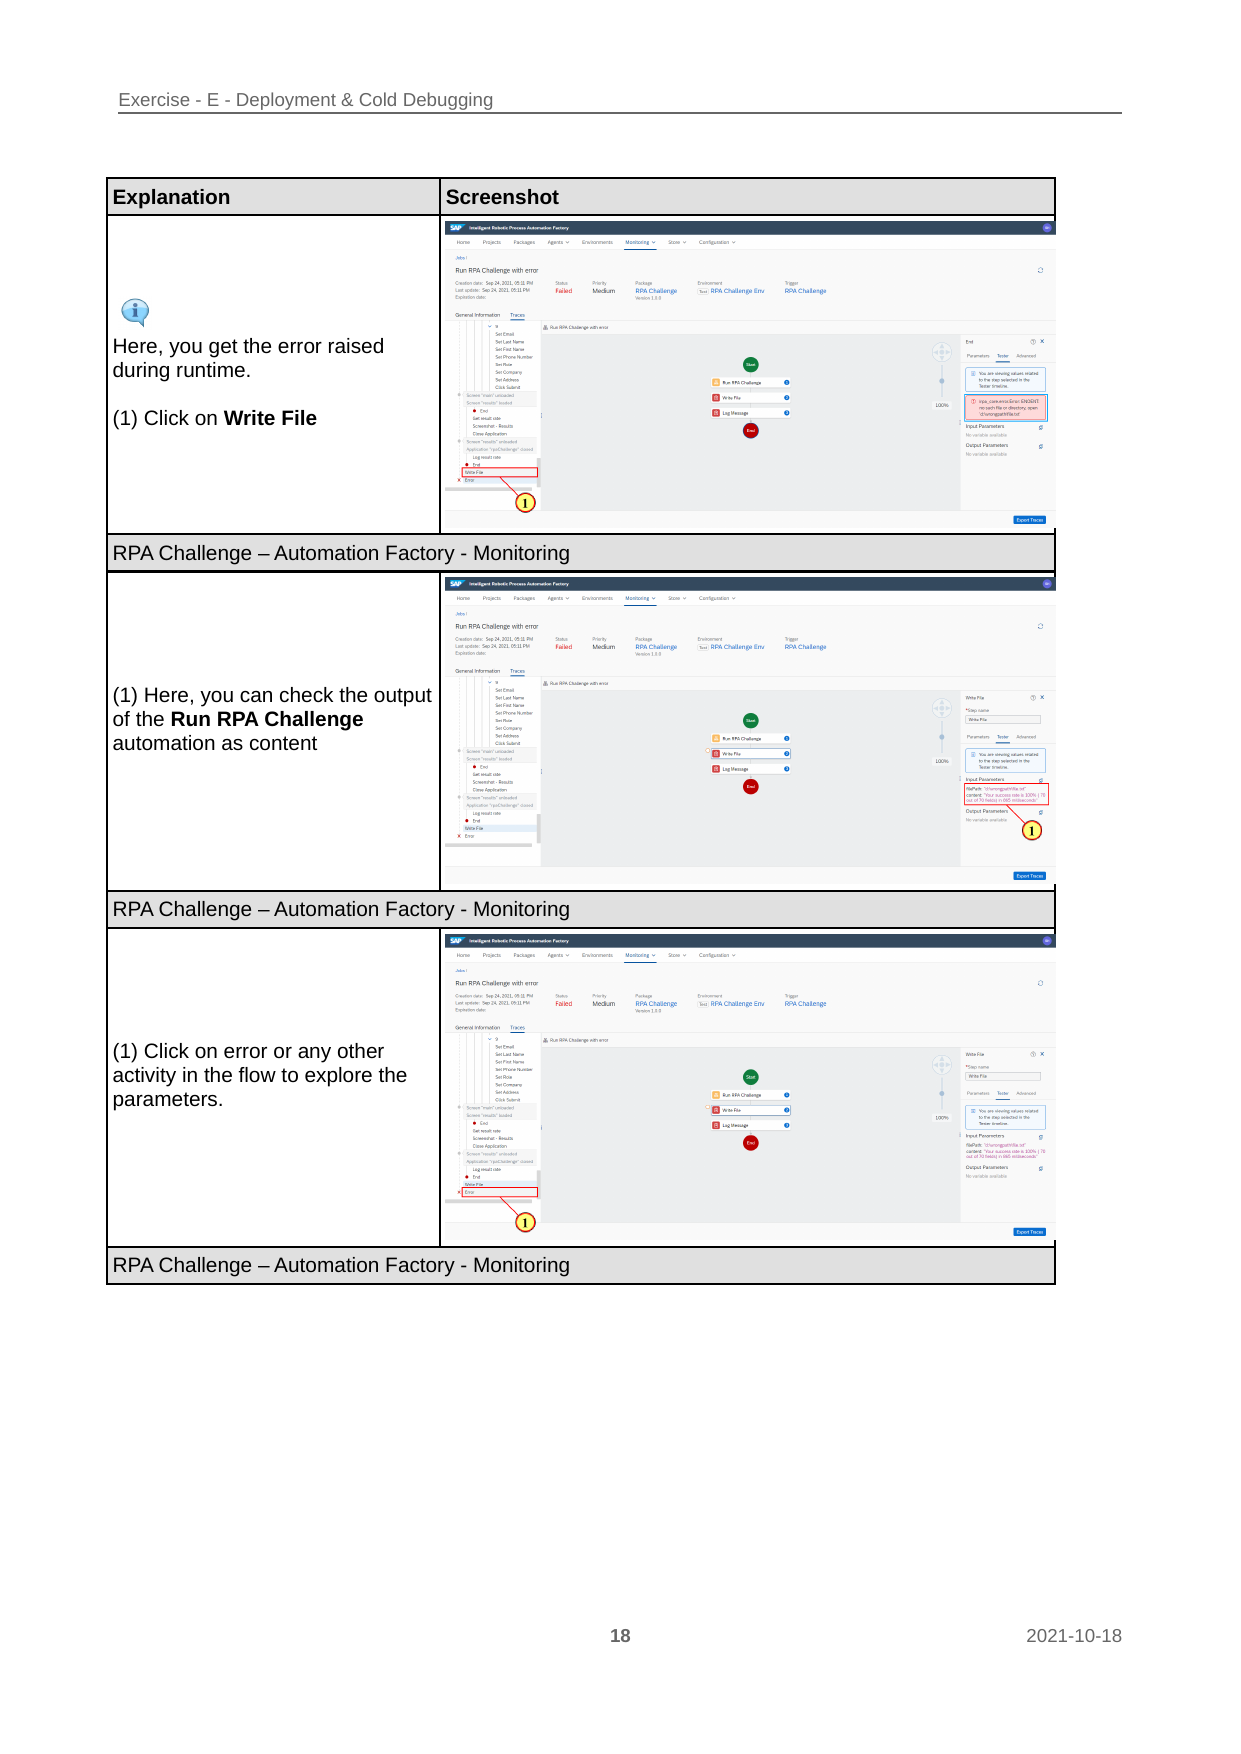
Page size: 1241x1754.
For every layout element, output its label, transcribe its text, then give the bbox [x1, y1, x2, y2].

table_cell Here, you get the error raised during runtime. (1) Click on Write File [108, 216, 439, 533]
picture [445, 934, 1056, 1240]
table_cell [441, 929, 1054, 1246]
picture [118, 296, 152, 330]
table_header Screenshot [441, 179, 1054, 214]
table_cell RPA Challenge – Automation Factory - Monitoring [108, 1248, 1054, 1283]
table_cell [441, 216, 1054, 533]
table_header Explanation [108, 179, 439, 214]
table_cell RPA Challenge – Automation Factory - Monitoring [108, 892, 1054, 927]
table_cell [441, 573, 1054, 889]
table_cell (1) Click on error or any other activity in the flow to explore the parameters. [108, 929, 439, 1246]
table_cell RPA Challenge – Automation Factory - Monitoring [108, 535, 1054, 570]
picture [445, 577, 1056, 884]
picture [445, 221, 1056, 528]
table_cell (1) Here, you can check the output of the Run RPA Challenge automation as content [108, 573, 439, 889]
